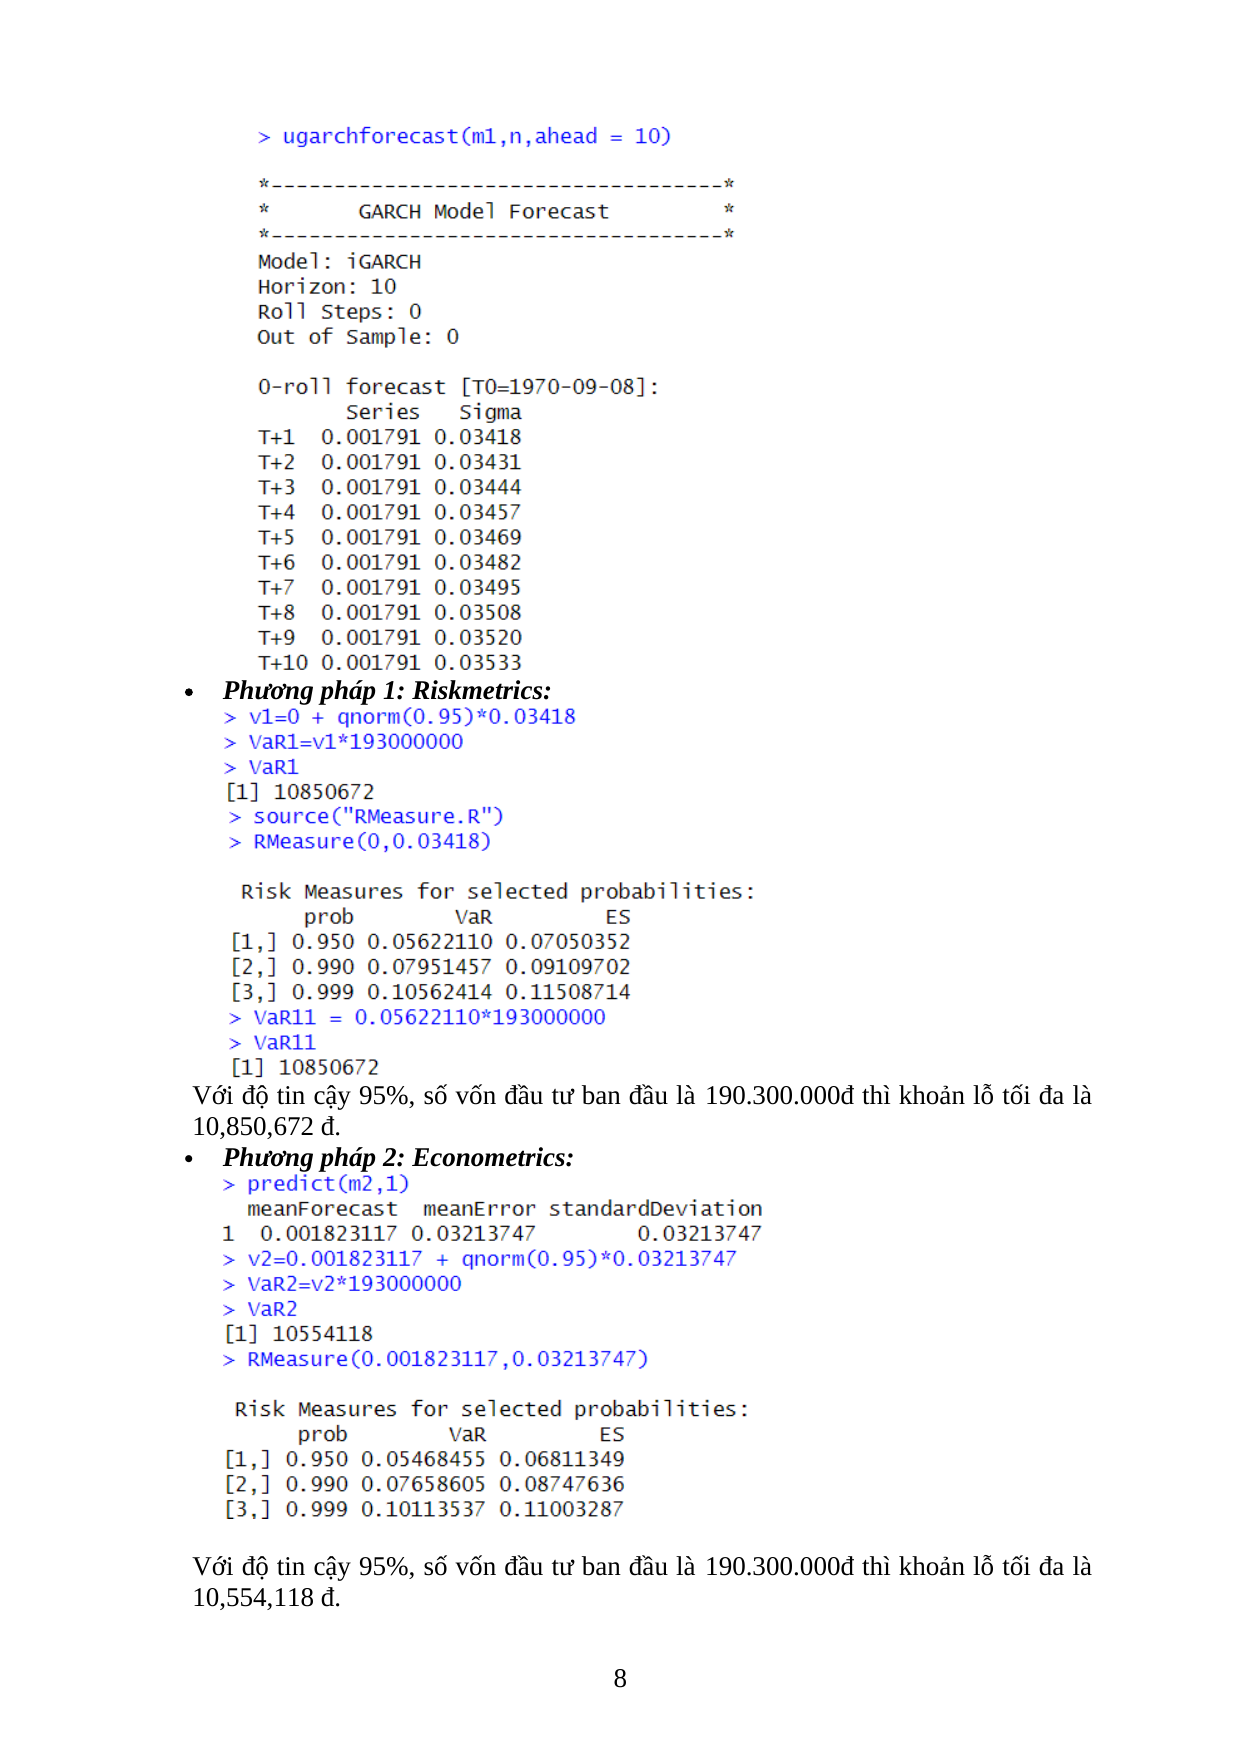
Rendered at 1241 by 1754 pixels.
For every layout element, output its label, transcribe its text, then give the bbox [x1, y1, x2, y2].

picture [222, 705, 763, 1079]
list Phương pháp 2: Econometrics: [185, 1141, 1093, 1172]
picture [222, 1172, 783, 1519]
picture [250, 118, 742, 675]
text Với độ tin cậy 95%, số vốn đầu tư ban đầu là 190.300.000đ thì khoản lỗ tối đa là 10,850,672 đ. [192, 1079, 1093, 1141]
text Với độ tin cậy 95%, số vốn đầu tư ban đầu là 190.300.000đ thì khoản lỗ tối đa là 10,554,118 đ. [192, 1550, 1093, 1612]
list Phương pháp 1: Riskmetrics: [185, 674, 1093, 705]
